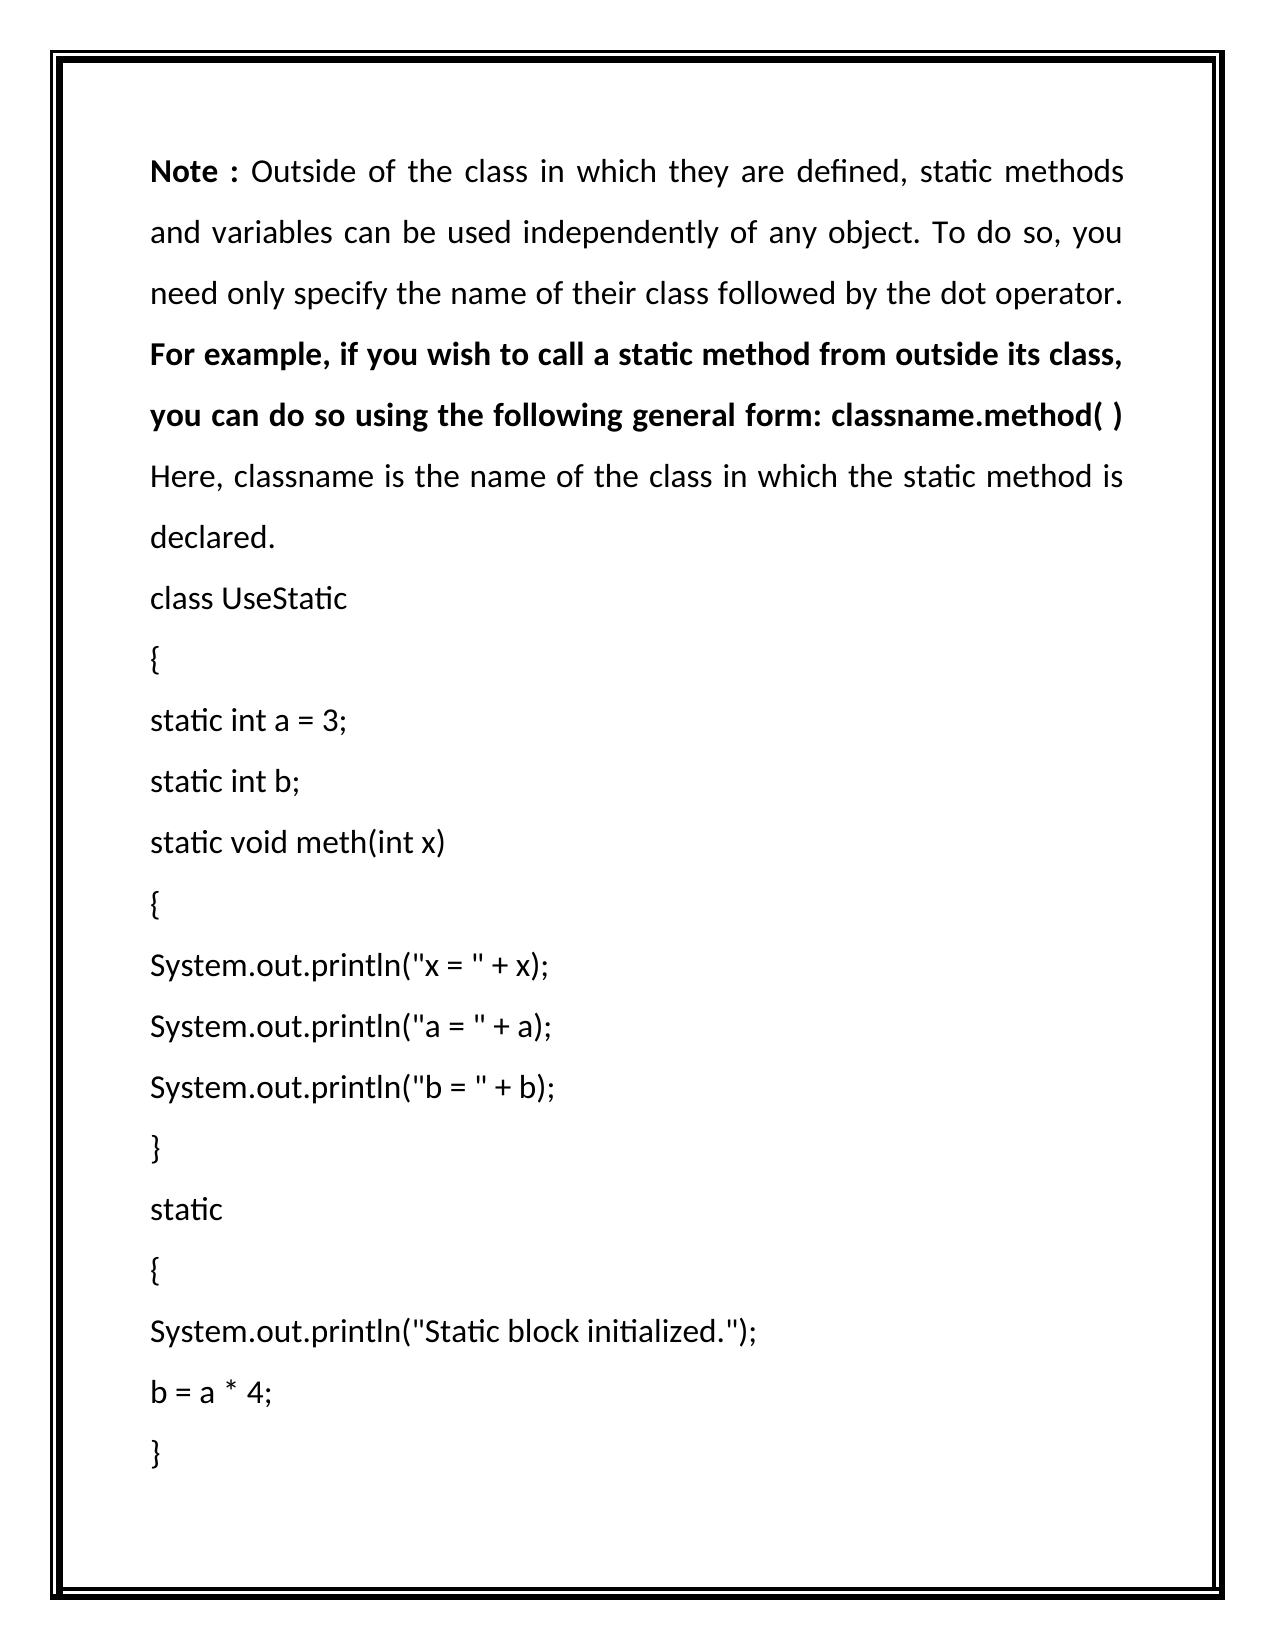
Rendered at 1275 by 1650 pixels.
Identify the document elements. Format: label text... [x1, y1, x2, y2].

text { [150, 638, 1125, 679]
text static void meth(int x) [150, 821, 1125, 862]
text static int b; [150, 760, 1125, 801]
text { [150, 1249, 1125, 1289]
text class UseStatic [150, 577, 1125, 618]
text System.out.println("b = " + b); [150, 1066, 1125, 1106]
text } [150, 1127, 1125, 1167]
text { [150, 882, 1125, 923]
text System.out.println("a = " + a); [150, 1004, 1125, 1045]
text } [150, 1432, 1125, 1473]
text Note : Outside of the class in which they are defined, static methods and variables can be used independently of any object. To do so, you need only specify the name of their class followed by the dot operator. For example, if you wish to call a static method from outside its class, you can do so using the following general form: classname.method( ) Here, classname is the name of the class in which the static method is declared. [150, 150, 1125, 557]
text static int a = 3; [150, 699, 1125, 740]
text System.out.println("x = " + x); [150, 943, 1125, 984]
text System.out.println("Static block initialized."); [150, 1310, 1125, 1351]
text b = a * 4; [150, 1371, 1125, 1412]
text static [150, 1188, 1125, 1228]
